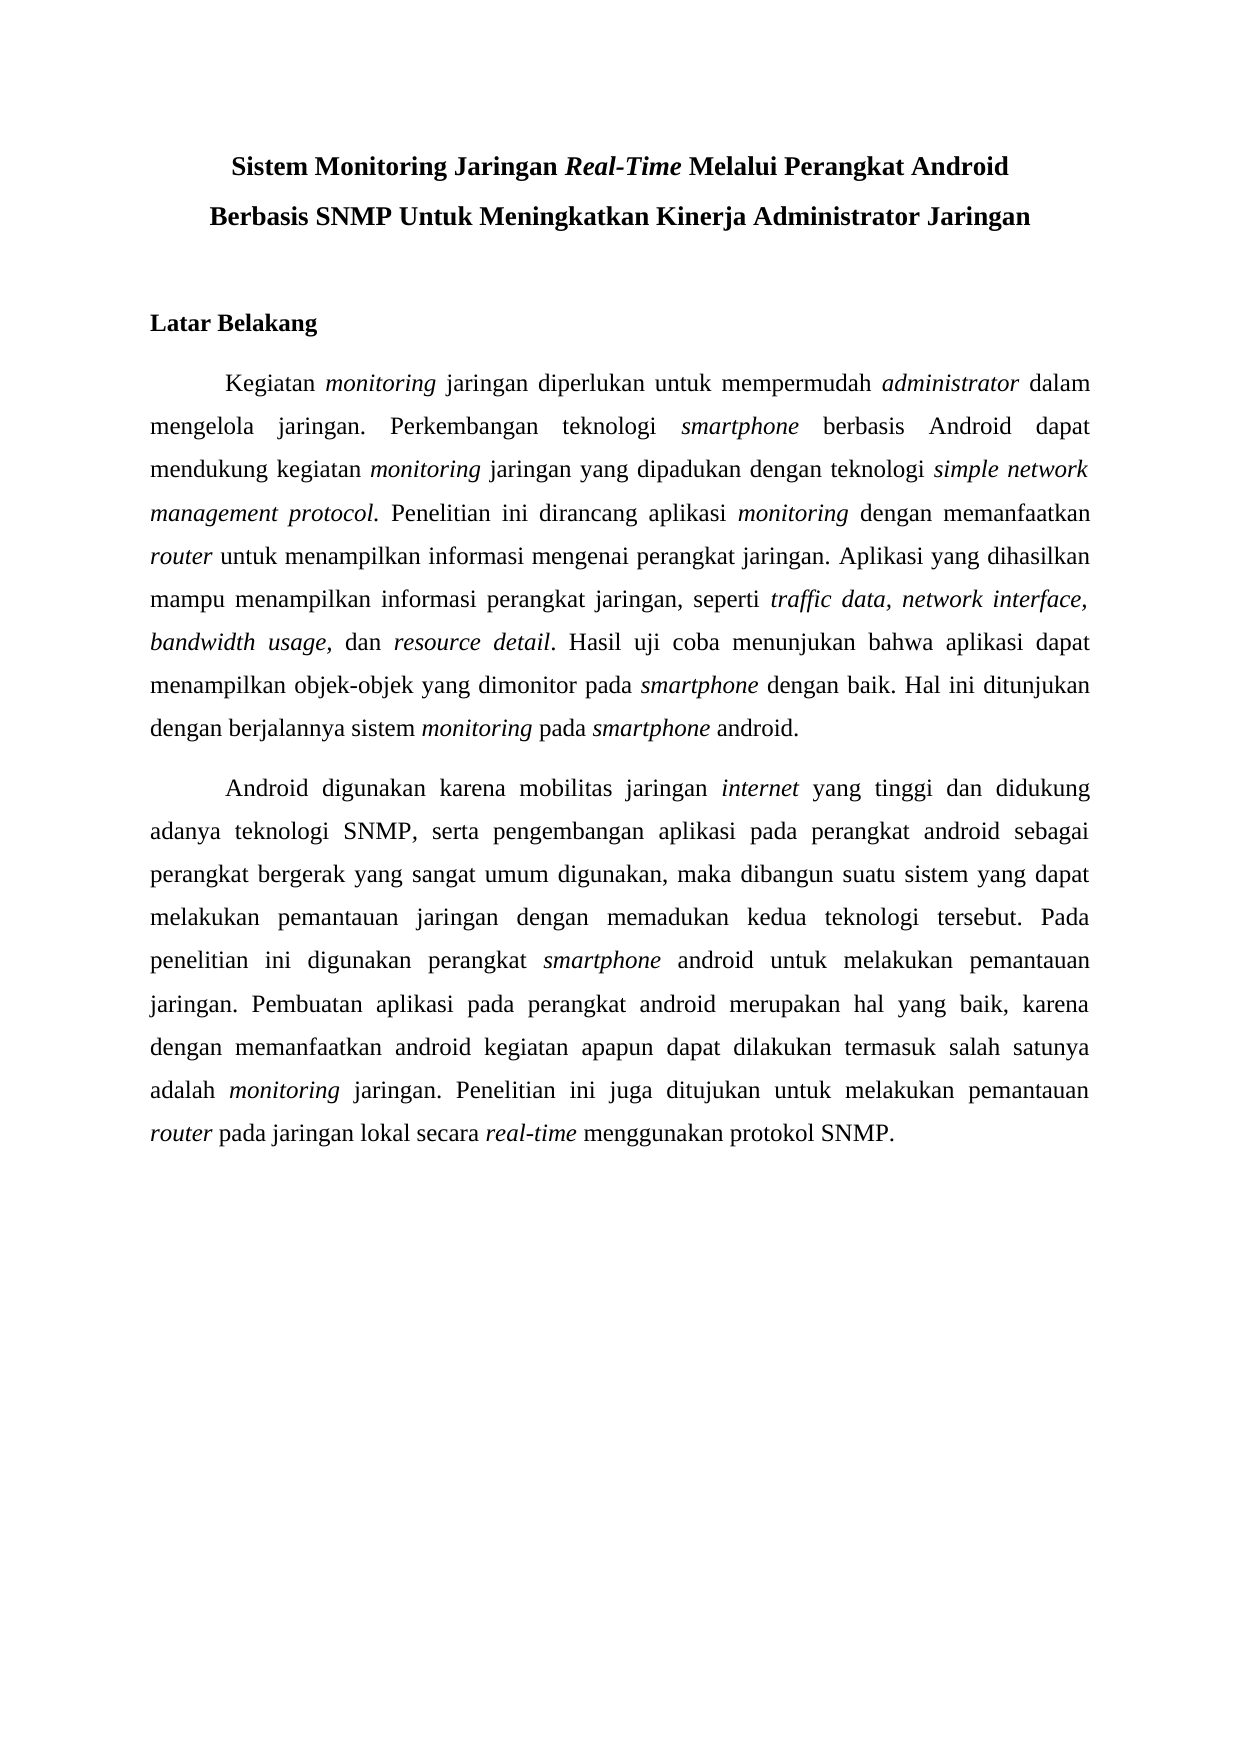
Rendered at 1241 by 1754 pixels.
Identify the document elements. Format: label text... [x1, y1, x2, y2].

text Kegiatan monitoring jaringan diperlukan untuk mempermudah administrator dalam mengelola jaringan. Perkembangan teknologi smartphone berbasis Android dapat mendukung kegiatan monitoring jaringan yang dipadukan dengan teknologi simple network management protocol. Penelitian ini dirancang aplikasi monitoring dengan memanfaatkan router untuk menampilkan informasi mengenai perangkat jaringan. Aplikasi yang dihasilkan mampu menampilkan informasi perangkat jaringan, seperti traffic data, network interface, bandwidth usage, dan resource detail. Hasil uji coba menunjukan bahwa aplikasi dapat menampilkan objek-objek yang dimonitor pada smartphone dengan baik. Hal ini ditunjukan dengan berjalannya sistem monitoring pada smartphone android. [150, 368, 1090, 742]
text Berbasis SNMP Untuk Meningkatkan Kinerja Administrator Jaringan [150, 200, 1090, 231]
text Latar Belakang [150, 308, 1090, 337]
text Android digunakan karena mobilitas jaringan internet yang tinggi dan didukung adanya teknologi SNMP, serta pengembangan aplikasi pada perangkat android sebagai perangkat bergerak yang sangat umum digunakan, maka dibangun suatu sistem yang dapat melakukan pemantauan jaringan dengan memadukan kedua teknologi tersebut. Pada penelitian ini digunakan perangkat smartphone android untuk melakukan pemantauan jaringan. Pembuatan aplikasi pada perangkat android merupakan hal yang baik, karena dengan memanfaatkan android kegiatan apapun dapat dilakukan termasuk salah satunya adalah monitoring jaringan. Penelitian ini juga ditujukan untuk melakukan pemantauan router pada jaringan lokal secara real-time menggunakan protokol SNMP. [150, 773, 1090, 1147]
text Sistem Monitoring Jaringan Real-Time Melalui Perangkat Android [150, 150, 1090, 181]
